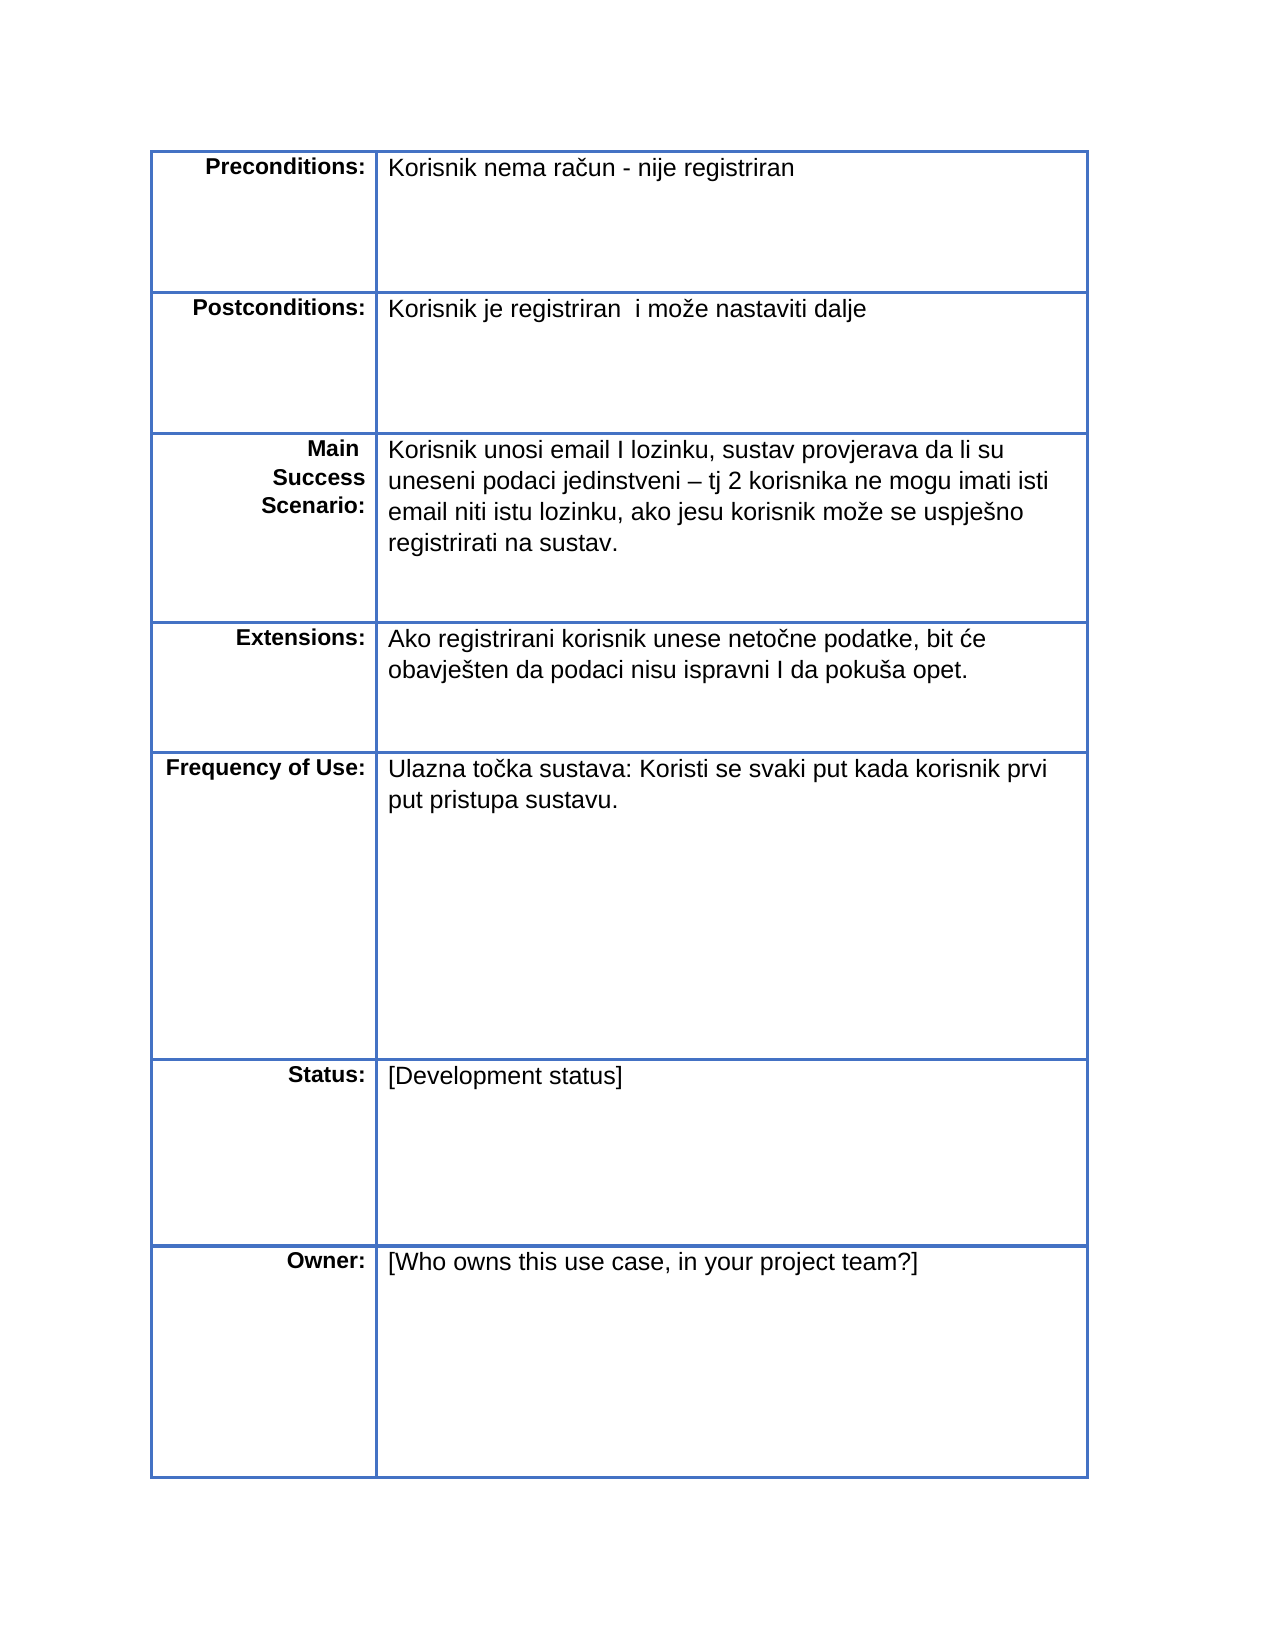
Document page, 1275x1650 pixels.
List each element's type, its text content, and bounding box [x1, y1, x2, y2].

table_cell Main Success Scenario: [153, 435, 375, 621]
table_cell Status: [153, 1061, 375, 1244]
table_cell Postconditions: [153, 294, 375, 432]
table_cell Korisnik je registriran i može nastaviti dalje [378, 294, 1086, 432]
table_cell Extensions: [153, 624, 375, 751]
table_cell Korisnik nema račun - nije registriran [378, 153, 1086, 291]
table_cell Korisnik unosi email I lozinku, sustav provjerava da li su uneseni podaci jedinstveni – tj 2 korisnika ne mogu imati isti email niti istu lozinku, ako jesu korisnik može se uspješno registrirati na sustav. [378, 435, 1086, 621]
table_cell Ulazna točka sustava: Koristi se svaki put kada korisnik prvi put pristupa sustavu. [378, 754, 1086, 1058]
table_cell Preconditions: [153, 153, 375, 291]
table_cell Ako registrirani korisnik unese netočne podatke, bit će obavješten da podaci nisu ispravni I da pokuša opet. [378, 624, 1086, 751]
table_cell Frequency of Use: [153, 754, 375, 1058]
table_cell [Who owns this use case, in your project team?] [378, 1248, 1086, 1476]
table_cell [Development status] [378, 1061, 1086, 1244]
table_cell Owner: [153, 1248, 375, 1476]
